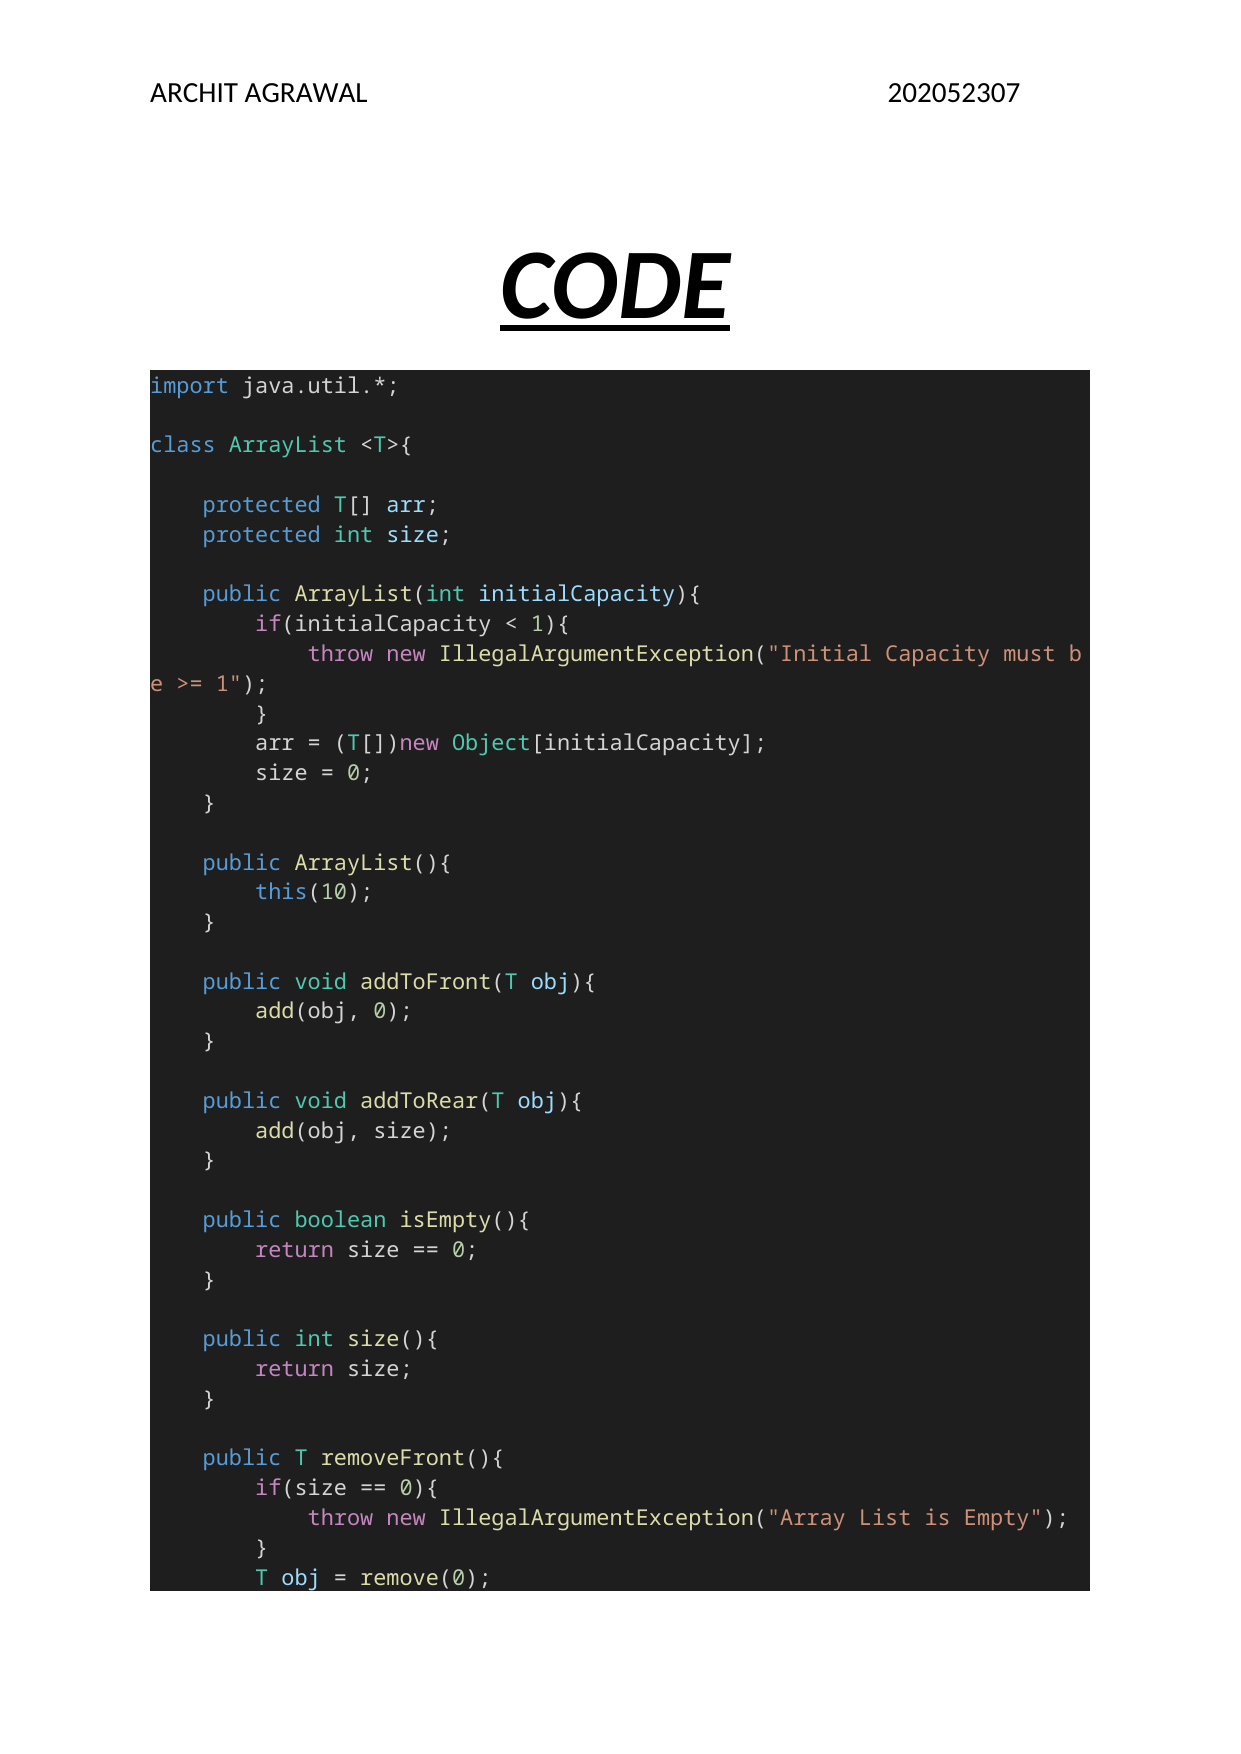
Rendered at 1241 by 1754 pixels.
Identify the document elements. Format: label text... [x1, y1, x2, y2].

text CODE [150, 221, 1090, 343]
text add(obj, 0); [150, 996, 1090, 1025]
text return size == 0; [150, 1234, 1090, 1264]
text } [150, 1264, 1090, 1293]
text arr = (T[])new Object[initialCapacity]; [150, 727, 1090, 757]
text } [150, 1383, 1090, 1413]
text add(obj, size); [150, 1115, 1090, 1144]
text this(10); [150, 876, 1090, 906]
text } [150, 906, 1090, 936]
text public int size(){ [150, 1323, 1090, 1353]
text class ArrayList <T>{ [150, 429, 1090, 459]
text public ArrayList(){ [150, 847, 1090, 876]
text return size; [150, 1353, 1090, 1383]
text protected int size; [150, 519, 1090, 549]
text public void addToRear(T obj){ [150, 1085, 1090, 1115]
text if(initialCapacity < 1){ [150, 608, 1090, 638]
text } [150, 1144, 1090, 1174]
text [150, 1502, 1090, 1532]
text } [150, 1532, 1090, 1562]
text public T removeFront(){ [150, 1442, 1090, 1472]
text public ArrayList(int initialCapacity){ [150, 578, 1090, 608]
text if(size == 0){ [150, 1472, 1090, 1502]
text protected T[] arr; [150, 489, 1090, 519]
text T obj = remove(0); [150, 1562, 1090, 1591]
text public void addToFront(T obj){ [150, 966, 1090, 996]
text throw new IllegalArgumentException("Initial Capacity must be >= 1"); [150, 638, 1090, 698]
text size = 0; [150, 757, 1090, 787]
text } [150, 787, 1090, 817]
text import java.util.*; [150, 370, 1090, 400]
text } [150, 1025, 1090, 1055]
text } [150, 698, 1090, 727]
text public boolean isEmpty(){ [150, 1204, 1090, 1234]
